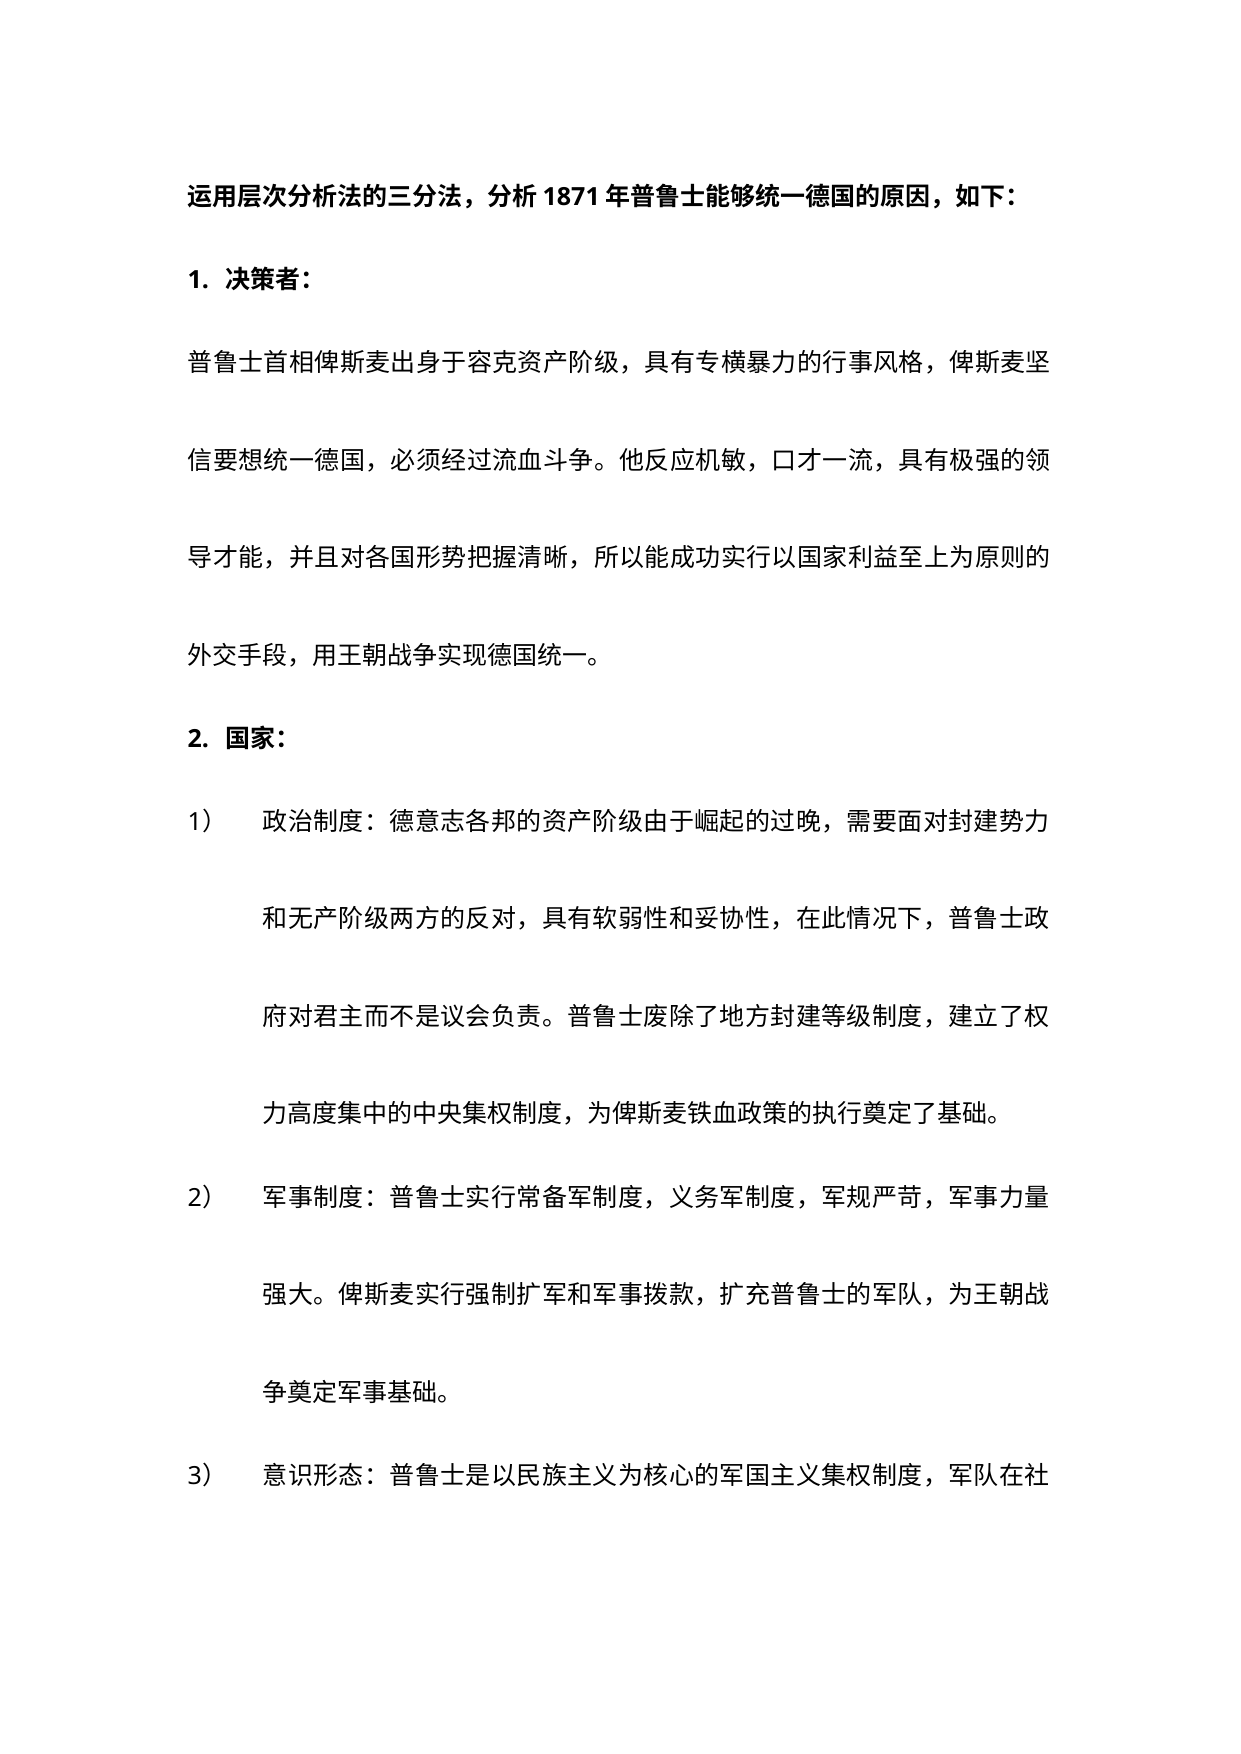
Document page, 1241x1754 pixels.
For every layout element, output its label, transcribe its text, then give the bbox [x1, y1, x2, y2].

text 运用层次分析法的三分法，分析1871年普鲁士能够统一德国的原因，如下： [187, 162, 1053, 227]
list 军事制度：普鲁士实行常备军制度，义务军制度，军规严苛，军事力量强大。俾斯麦实行强制扩军和军事拨款，扩充普鲁士的军队，为王朝战争奠定军事基础。 [187, 1163, 1053, 1423]
list 政治制度：德意志各邦的资产阶级由于崛起的过晚，需要面对封建势力和无产阶级两方的反对，具有软弱性和妥协性，在此情况下，普鲁士政府对君主而不是议会负责。普鲁士废除了地方封建等级制度，建立了权力高度集中的中央集权制度，为俾斯麦铁血政策的执行奠定了基础。 [187, 787, 1053, 1144]
text 普鲁士首相俾斯麦出身于容克资产阶级，具有专横暴力的行事风格，俾斯麦坚信要想统一德国，必须经过流血斗争。他反应机敏，口才一流，具有极强的领导才能，并且对各国形势把握清晰，所以能成功实行以国家利益至上为原则的外交手段，用王朝战争实现德国统一。 [187, 328, 1053, 686]
list 决策者： [187, 245, 1053, 310]
list 国家： [187, 704, 1053, 769]
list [187, 1441, 1053, 1506]
